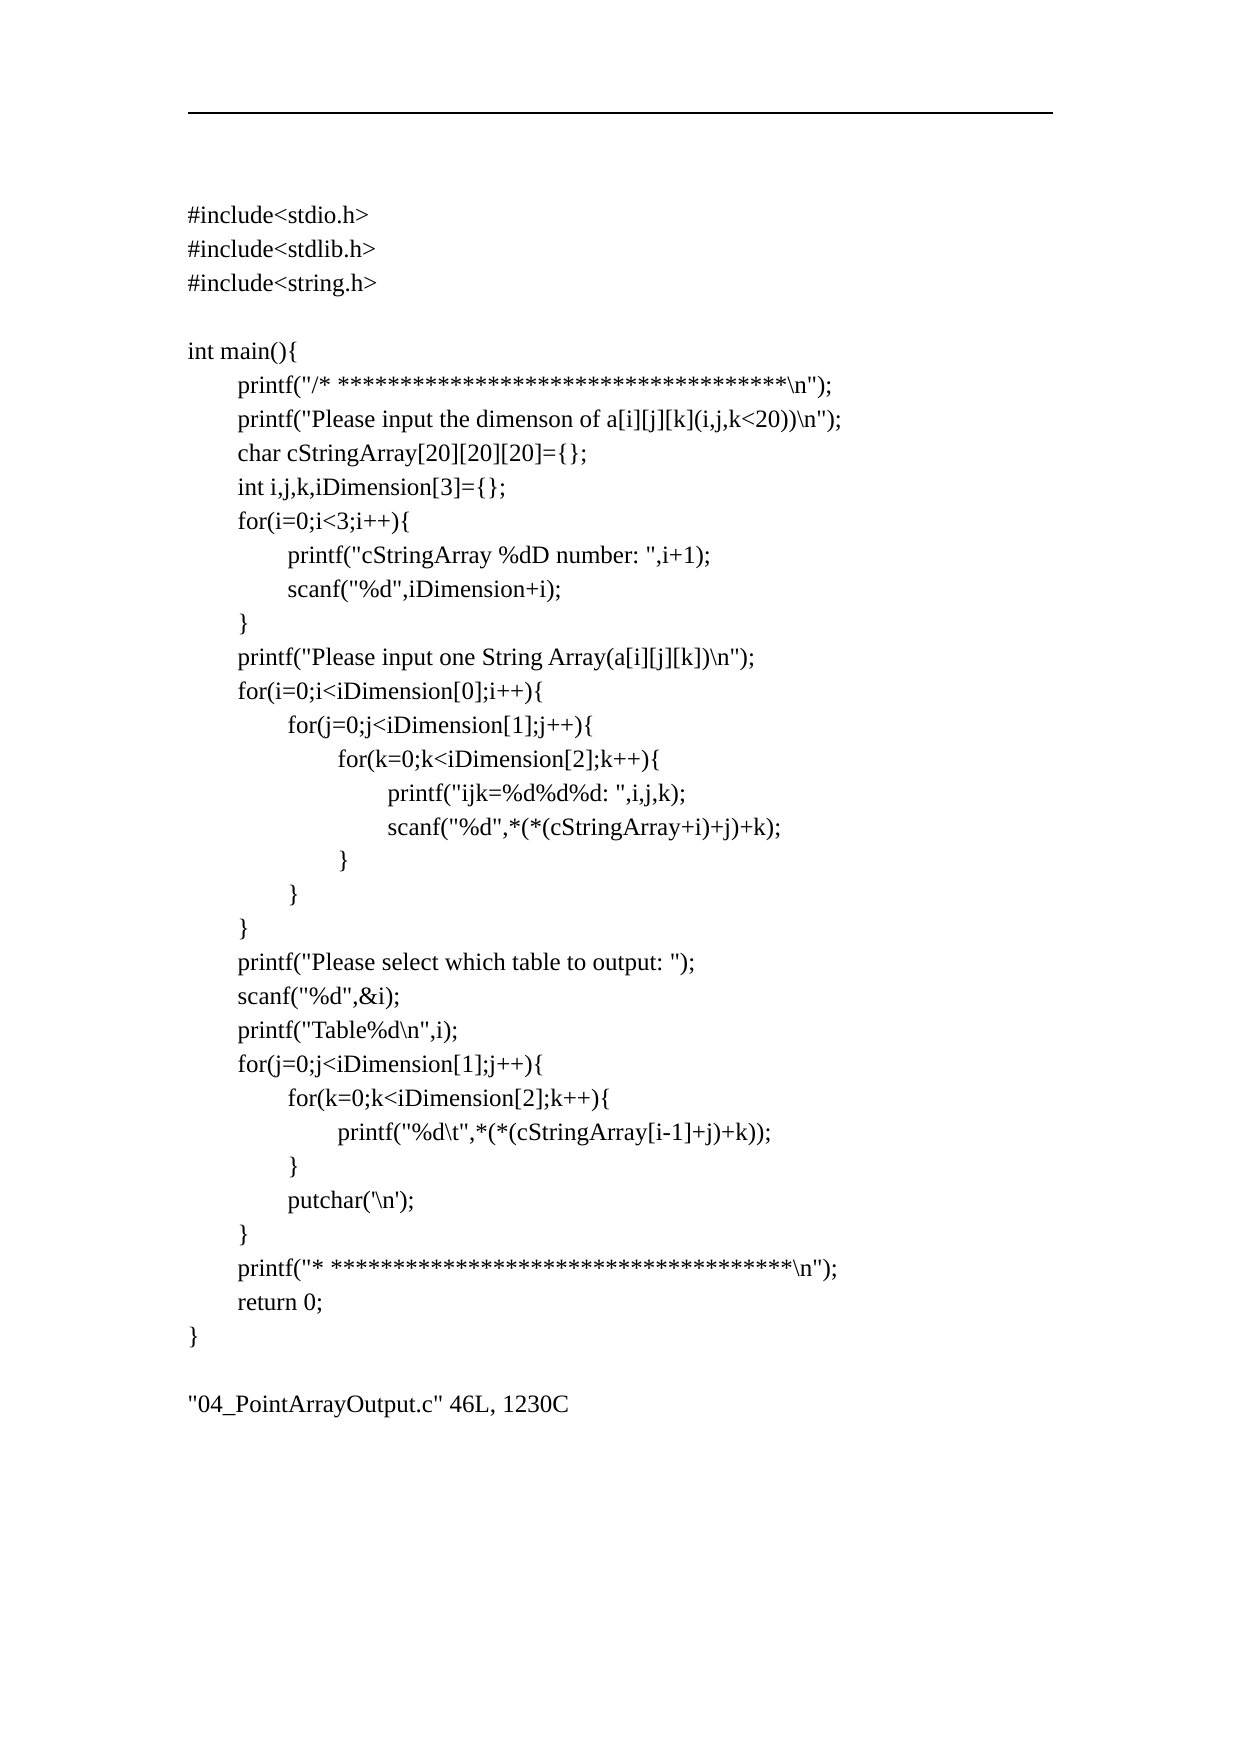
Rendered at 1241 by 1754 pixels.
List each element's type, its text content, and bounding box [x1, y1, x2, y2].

text return 0; [187, 1284, 1053, 1318]
text char cStringArray[20][20][20]={}; [187, 436, 1053, 469]
text putchar('\n'); [187, 1183, 1053, 1217]
text scanf("%d",*(*(cStringArray+i)+j)+k); [187, 809, 1053, 843]
text printf("ijk=%d%d%d: ",i,j,k); [187, 775, 1053, 809]
text for(i=0;i<iDimension[0];i++){ [187, 673, 1053, 707]
text printf("%d\t",*(*(cStringArray[i-1]+j)+k)); [187, 1115, 1053, 1149]
text "04_PointArrayOutput.c" 46L, 1230C [187, 1386, 1053, 1420]
text } [187, 1149, 1053, 1183]
text printf("/* ************************************\n"); [187, 368, 1053, 402]
text int i,j,k,iDimension[3]={}; [187, 469, 1053, 503]
text } [187, 843, 1053, 877]
text printf("Please input the dimenson of a[i][j][k](i,j,k<20))\n"); [187, 402, 1053, 436]
text } [187, 911, 1053, 945]
text printf("Please input one String Array(a[i][j][k])\n"); [187, 639, 1053, 673]
text } [187, 1217, 1053, 1251]
text scanf("%d",&i); [187, 979, 1053, 1013]
text for(j=0;j<iDimension[1];j++){ [187, 1047, 1053, 1081]
text for(k=0;k<iDimension[2];k++){ [187, 741, 1053, 775]
text for(k=0;k<iDimension[2];k++){ [187, 1081, 1053, 1115]
text #include<string.h> [187, 266, 1053, 300]
text scanf("%d",iDimension+i); [187, 571, 1053, 605]
text printf("Table%d\n",i); [187, 1013, 1053, 1047]
text } [187, 605, 1053, 639]
text } [187, 1318, 1053, 1352]
text printf("Please select which table to output: "); [187, 945, 1053, 979]
text #include<stdlib.h> [187, 232, 1053, 266]
text int main(){ [187, 334, 1053, 368]
text printf("* *************************************\n"); [187, 1251, 1053, 1284]
text printf("cStringArray %dD number: ",i+1); [187, 537, 1053, 571]
text for(i=0;i<3;i++){ [187, 503, 1053, 537]
text #include<stdio.h> [187, 198, 1053, 232]
text } [187, 877, 1053, 911]
text for(j=0;j<iDimension[1];j++){ [187, 707, 1053, 741]
